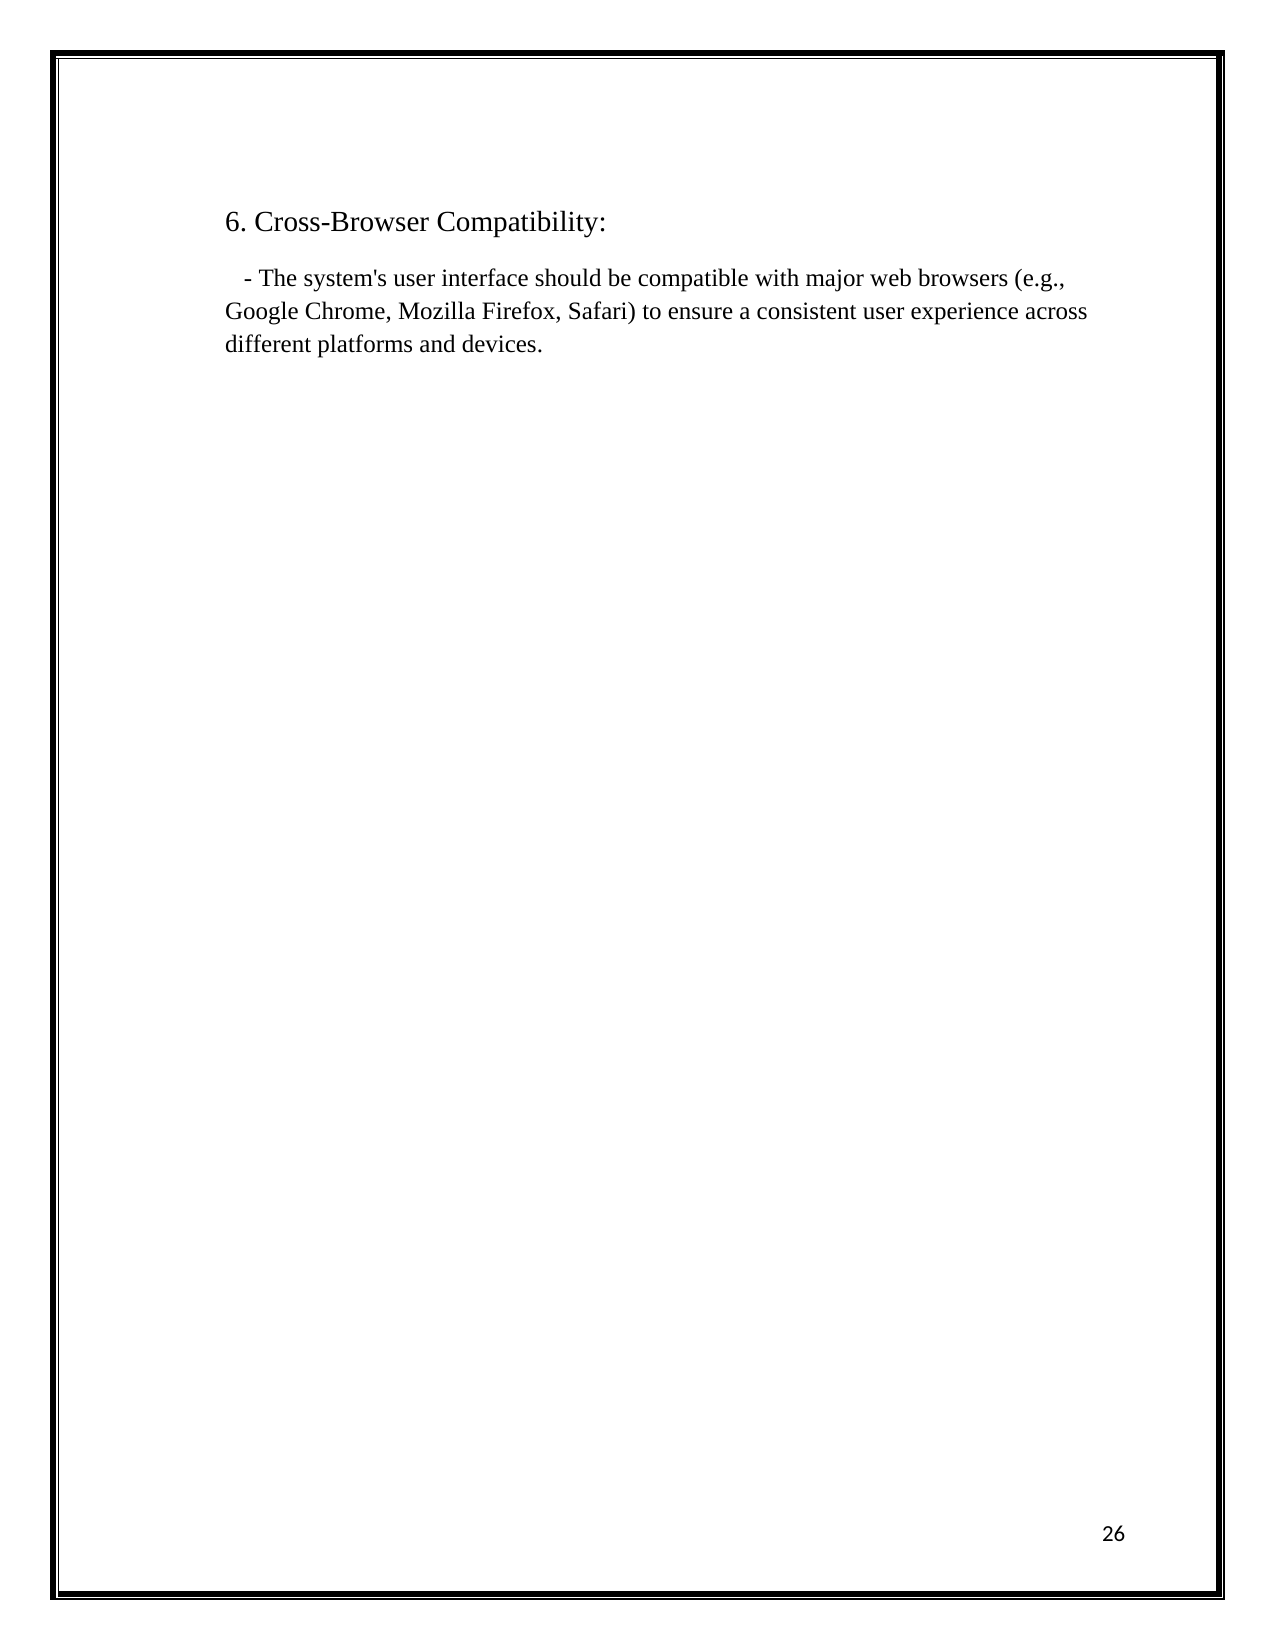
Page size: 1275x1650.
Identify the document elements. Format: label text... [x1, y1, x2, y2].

text - The system's user interface should be compatible with major web browsers (e.g., Google Chrome, Mozilla Firefox, Safari) to ensure a consistent user experience across different platforms and devices. [225, 263, 1125, 358]
text 6. Cross-Browser Compatibility: [225, 204, 1125, 237]
